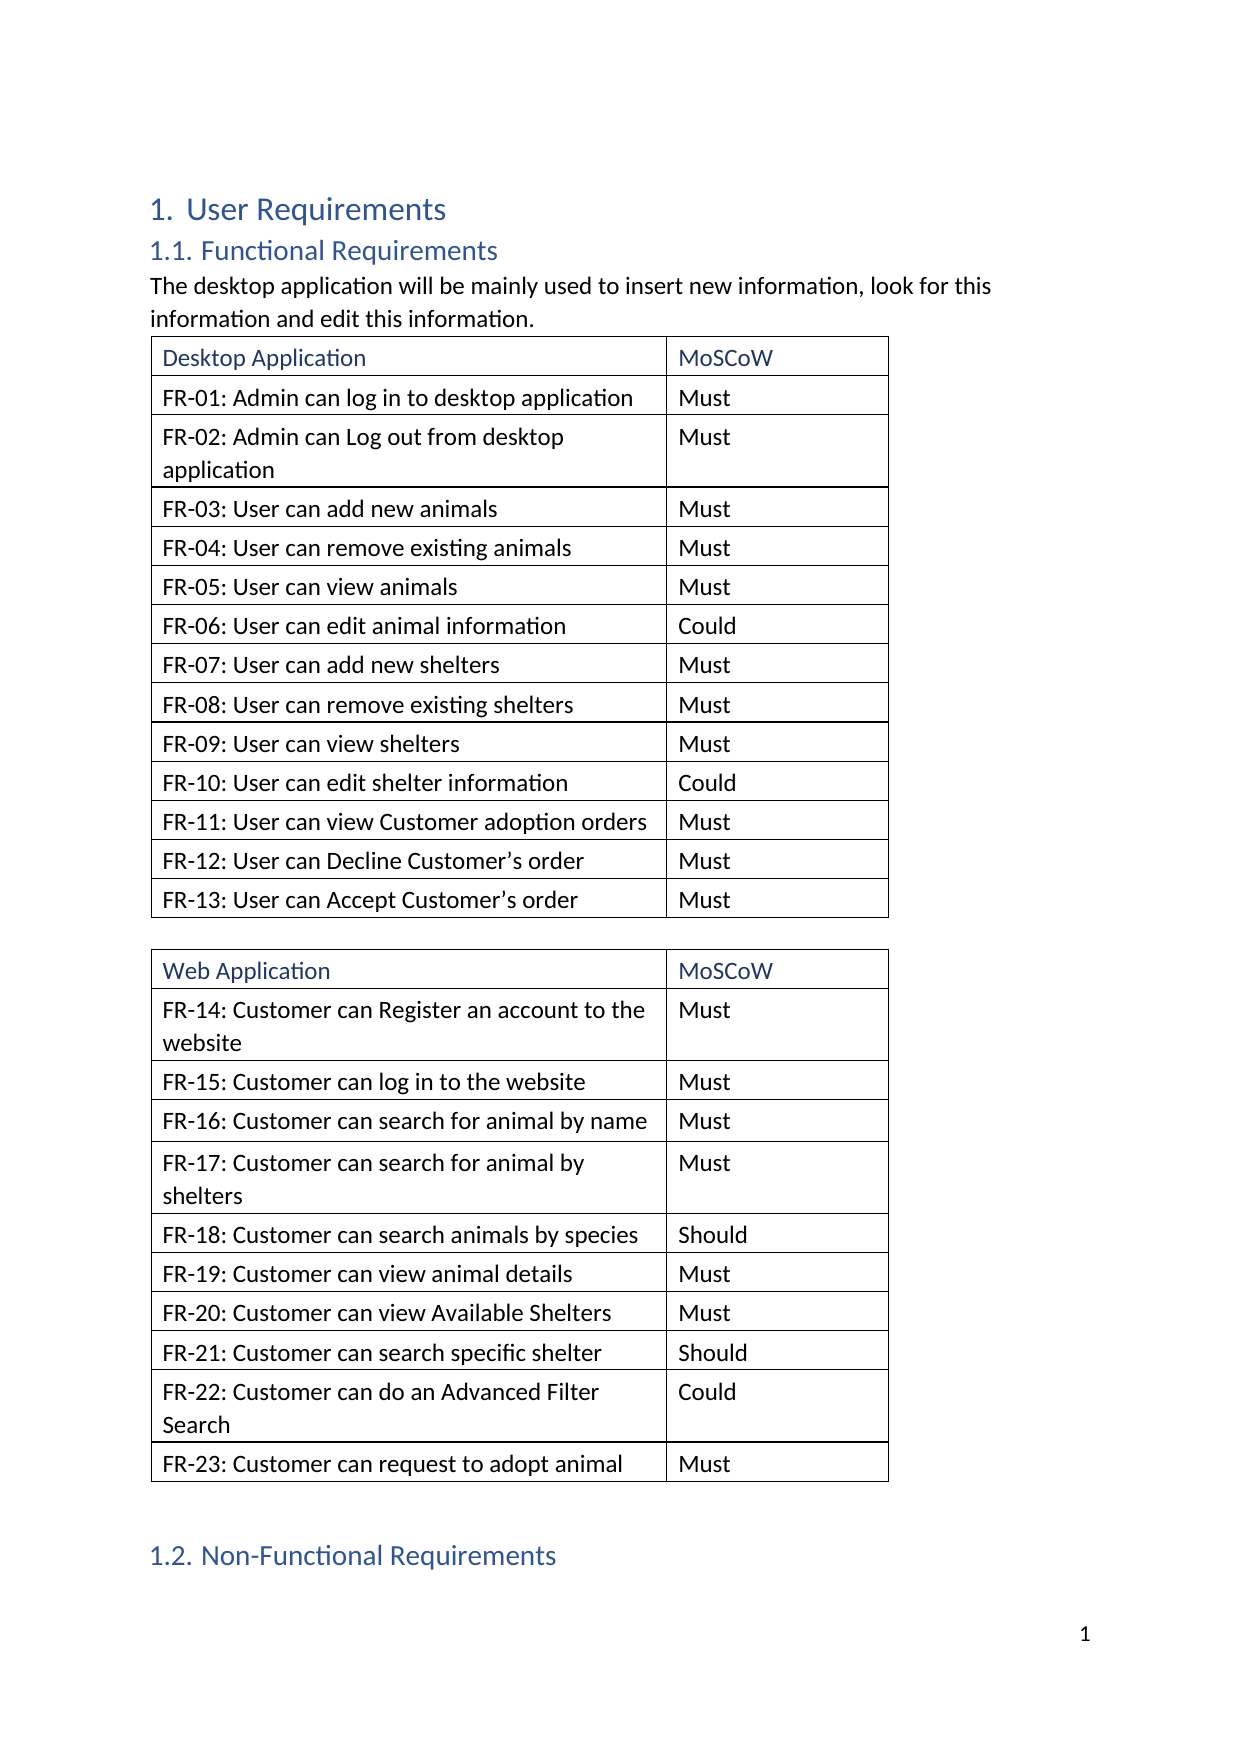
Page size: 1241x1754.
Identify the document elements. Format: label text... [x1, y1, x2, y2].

table_cell FR-21: Customer can search specific shelter [152, 1331, 666, 1369]
table_cell Must [667, 723, 888, 761]
table_cell FR-12: User can Decline Customer’s order [152, 840, 666, 878]
table_cell FR-01: Admin can log in to desktop application [152, 376, 666, 414]
table_cell Must [667, 644, 888, 682]
table_cell FR-13: User can Accept Customer’s order [152, 879, 666, 917]
table_cell Must [667, 683, 888, 721]
table_cell Must [667, 1061, 888, 1099]
text 1.2. Non-Functional Requirements [148, 1537, 1075, 1573]
table_cell Must [667, 1142, 888, 1213]
table_header Desktop Application [152, 337, 666, 375]
table_cell Must [667, 376, 888, 414]
table_cell Must [667, 1100, 888, 1141]
table_cell FR-18: Customer can search animals by species [152, 1214, 666, 1252]
table_cell Must [667, 1292, 888, 1330]
text The desktop application will be mainly used to insert new information, look for this information and edit this information. [150, 270, 1075, 333]
table_header MoSCoW [667, 337, 888, 375]
table_cell FR-14: Customer can Register an account to the website [152, 989, 666, 1060]
text 1.1. Functional Requirements [148, 232, 1075, 267]
table_cell FR-19: Customer can view animal details [152, 1253, 666, 1291]
table_cell FR-16: Customer can search for animal by name [152, 1100, 666, 1141]
table_cell FR-23: Customer can request to adopt animal [152, 1443, 666, 1481]
table_cell FR-04: User can remove existing animals [152, 527, 666, 565]
table_cell Could [667, 762, 888, 800]
table_cell FR-07: User can add new shelters [152, 644, 666, 682]
table_cell Must [667, 1443, 888, 1481]
table_cell FR-09: User can view shelters [152, 723, 666, 761]
table_cell Must [667, 801, 888, 839]
table_cell Must [667, 566, 888, 604]
table_cell Must [667, 527, 888, 565]
table_cell Could [667, 1370, 888, 1441]
table_cell Must [667, 879, 888, 917]
table_cell Must [667, 488, 888, 526]
table_cell FR-20: Customer can view Available Shelters [152, 1292, 666, 1330]
table_cell FR-17: Customer can search for animal by shelters [152, 1142, 666, 1213]
table_cell Must [667, 415, 888, 486]
table_cell FR-02: Admin can Log out from desktop application [152, 415, 666, 486]
table_header MoSCoW [667, 950, 888, 988]
table_header Web Application [152, 950, 666, 988]
table_cell Must [667, 840, 888, 878]
table_cell FR-06: User can edit animal information [152, 605, 666, 643]
table_cell FR-15: Customer can log in to the website [152, 1061, 666, 1099]
table_cell Should [667, 1214, 888, 1252]
table_cell FR-03: User can add new animals [152, 488, 666, 526]
table_cell Must [667, 989, 888, 1060]
table_cell Could [667, 605, 888, 643]
table_cell FR-08: User can remove existing shelters [152, 683, 666, 721]
table_cell FR-05: User can view animals [152, 566, 666, 604]
table_cell FR-11: User can view Customer adoption orders [152, 801, 666, 839]
subtitle User Requirements [148, 188, 1075, 228]
table_cell Should [667, 1331, 888, 1369]
table_cell Must [667, 1253, 888, 1291]
table_cell FR-22: Customer can do an Advanced Filter Search [152, 1370, 666, 1441]
table_cell FR-10: User can edit shelter information [152, 762, 666, 800]
